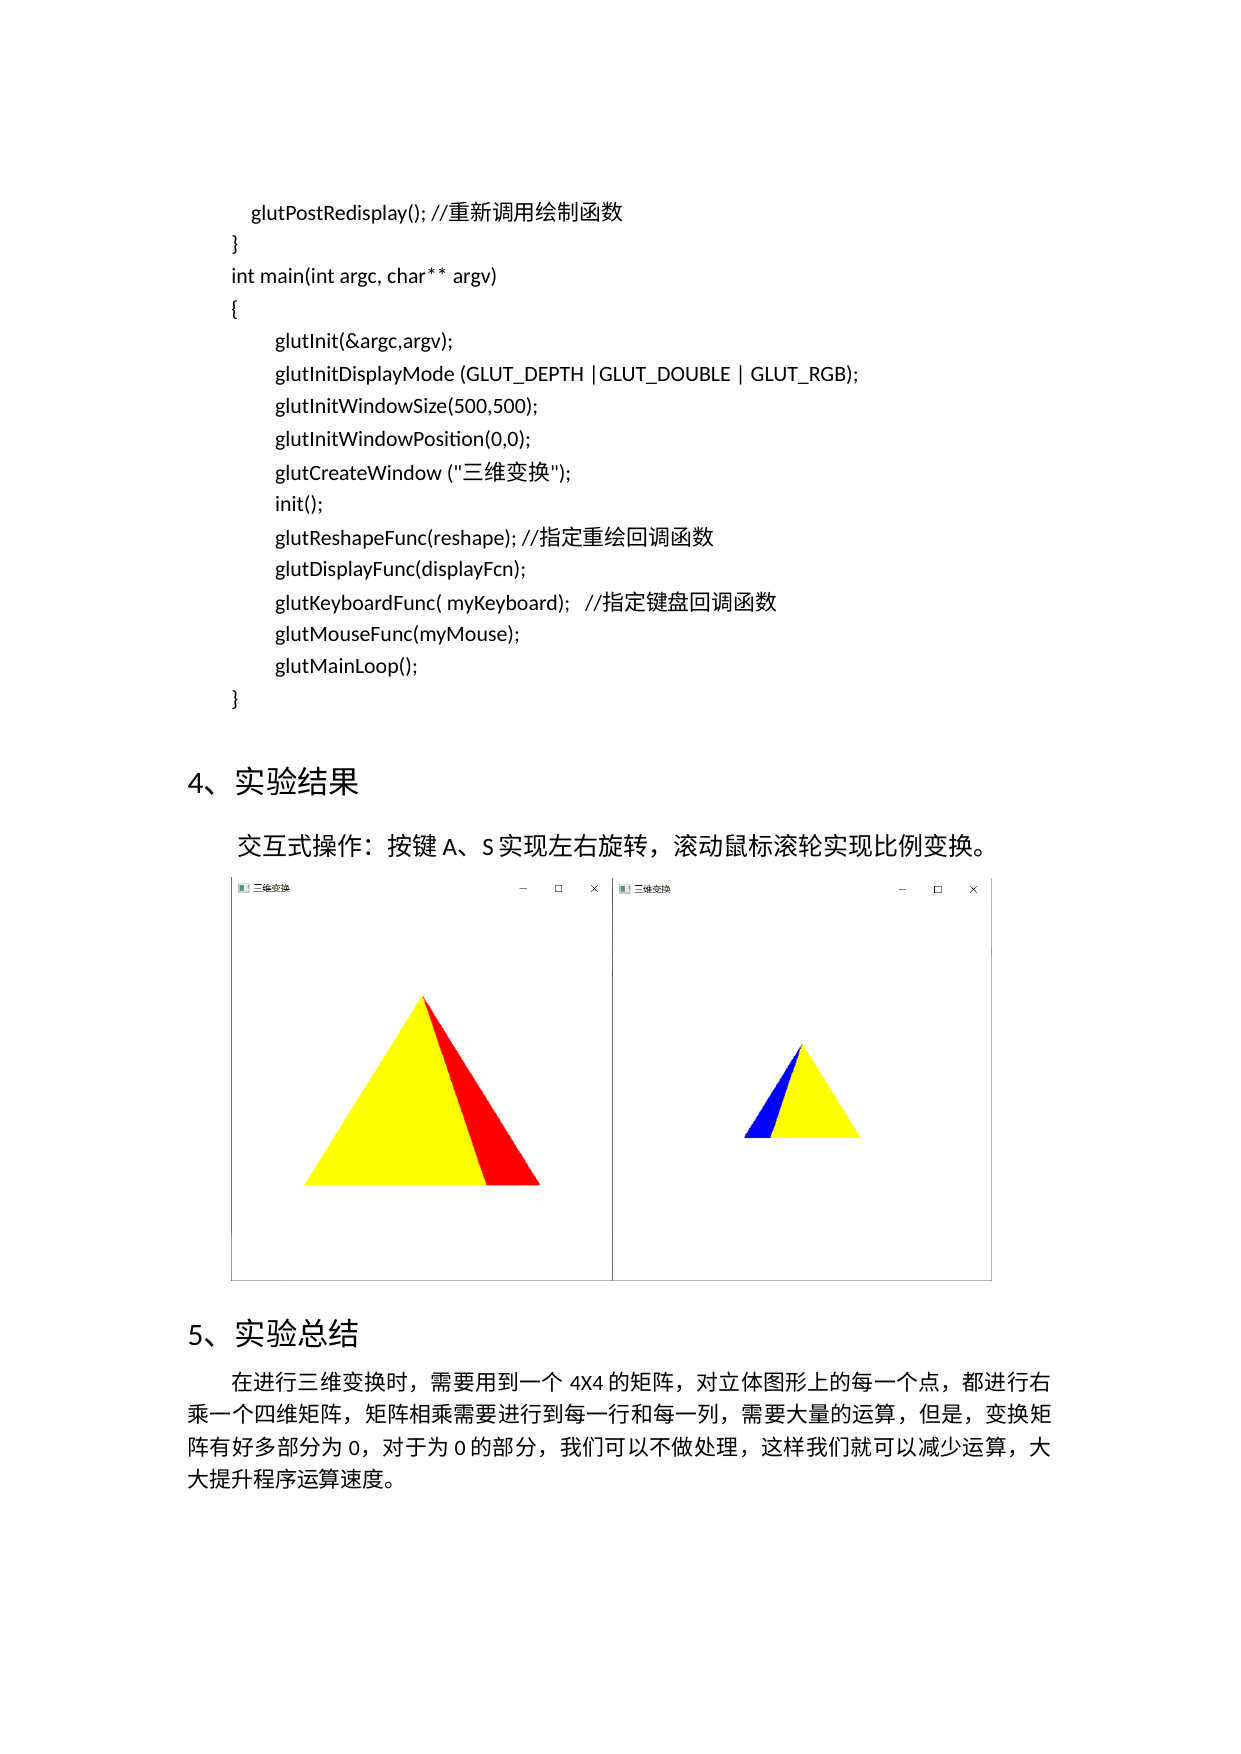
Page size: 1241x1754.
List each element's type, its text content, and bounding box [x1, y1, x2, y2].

text glutMainLoop(); [187, 649, 1053, 682]
text glutInit(&argc,argv); [187, 324, 1053, 357]
text glutInitWindowSize(500,500); [187, 389, 1053, 422]
text glutDisplayFunc(displayFcn); [187, 552, 1053, 584]
text glutReshapeFunc(reshape); //指定重绘回调函数 [187, 519, 1053, 552]
text glutMouseFunc(myMouse); [187, 617, 1053, 649]
picture [231, 877, 992, 1281]
text init(); [187, 487, 1053, 519]
text 在进行三维变换时，需要用到一个4X4的矩阵，对立体图形上的每一个点，都进行右乘一个四维矩阵，矩阵相乘需要进行到每一行和每一列，需要大量的运算，但是，变换矩阵有好多部分为0，对于为0的部分，我们可以不做处理，这样我们就可以减少运算，大大提升程序运算速度。 [187, 1364, 1053, 1494]
text glutKeyboardFunc( myKeyboard); //指定键盘回调函数 [187, 584, 1053, 617]
text 交互式操作：按键A、S实现左右旋转，滚动鼠标滚轮实现比例变换。 [187, 812, 1053, 877]
text } [187, 682, 1053, 714]
text glutInitDisplayMode (GLUT_DEPTH |GLUT_DOUBLE | GLUT_RGB); [187, 357, 1053, 389]
text 5、实验总结 [187, 1299, 1053, 1364]
text } [187, 227, 1053, 259]
text int main(int argc, char** argv) [187, 259, 1053, 292]
text glutInitWindowPosition(0,0); [187, 422, 1053, 454]
text 4、实验结果 [187, 747, 1053, 812]
text glutPostRedisplay(); //重新调用绘制函数 [187, 194, 1053, 227]
text glutCreateWindow ("三维变换"); [187, 454, 1053, 487]
text { [187, 292, 1053, 324]
